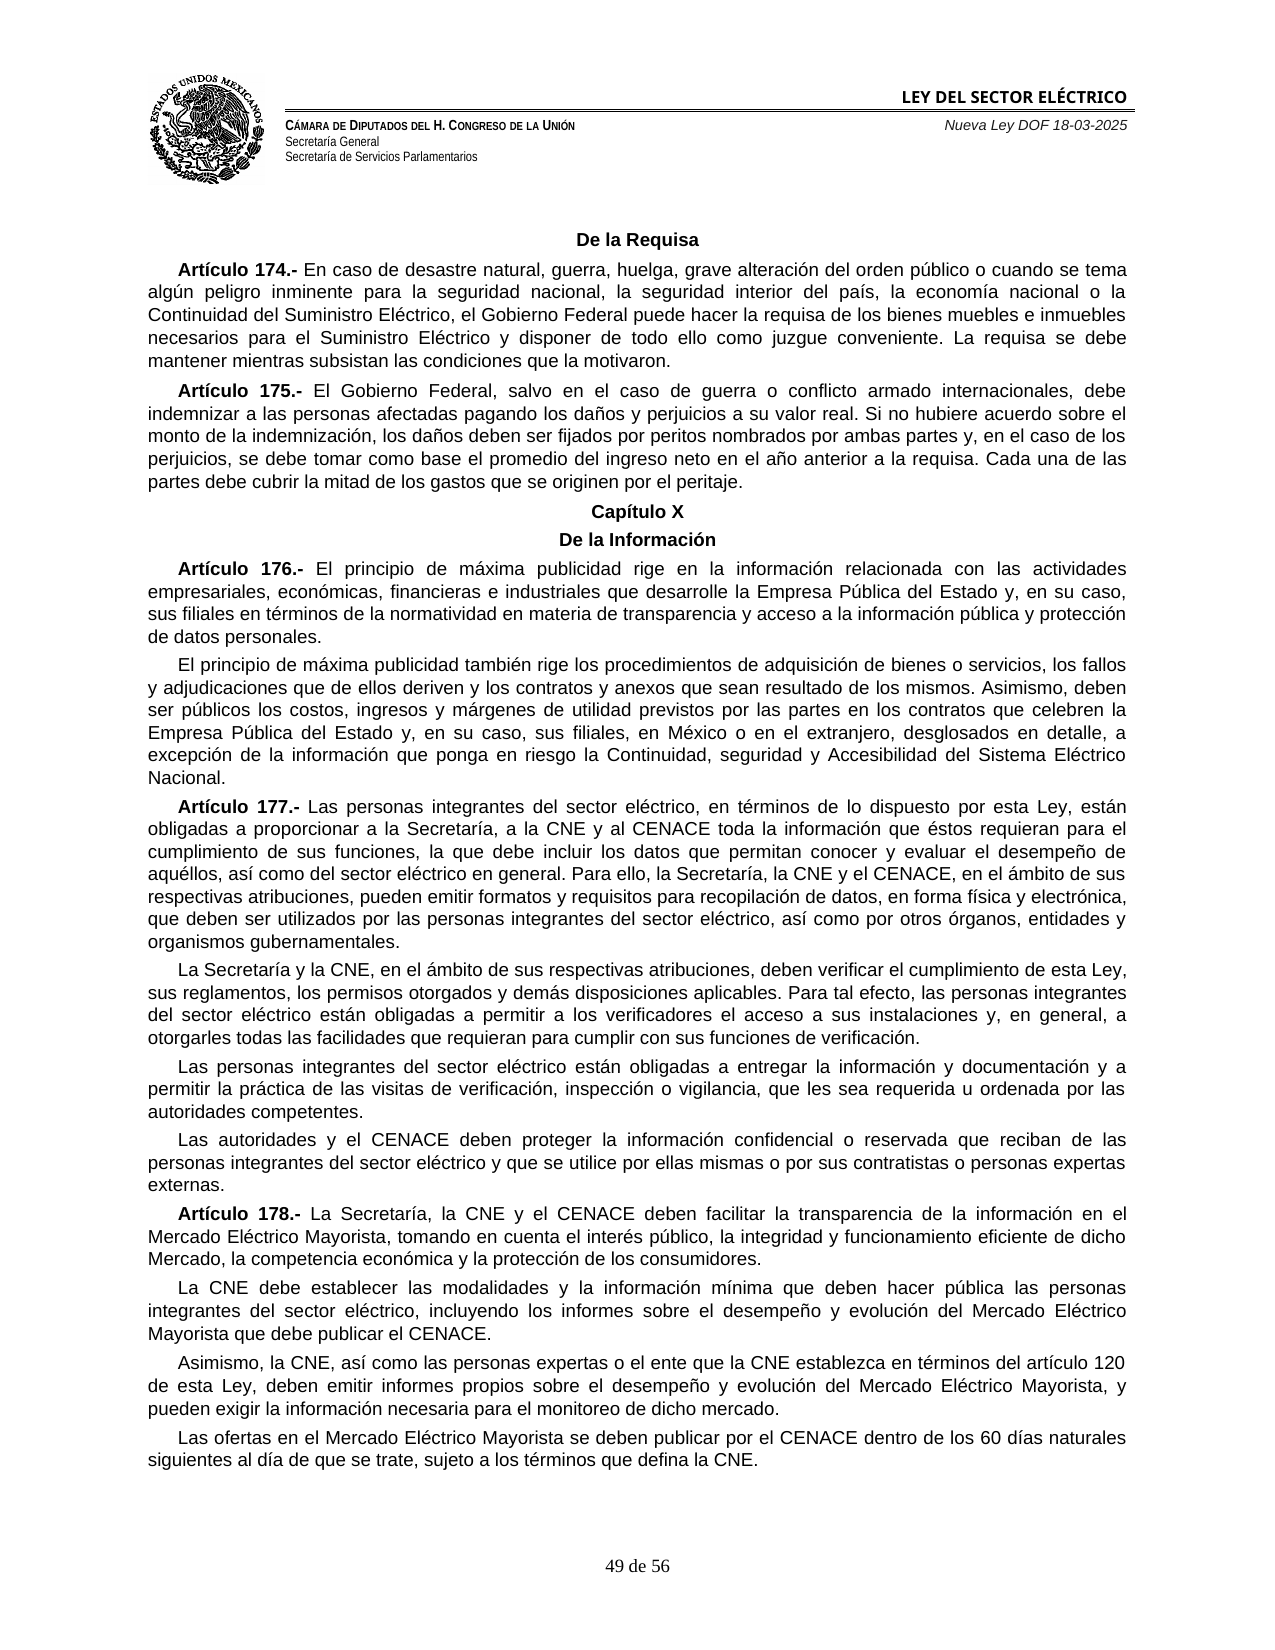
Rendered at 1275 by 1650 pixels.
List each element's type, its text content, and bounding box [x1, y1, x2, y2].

text El principio de máxima publicidad también rige los procedimientos de adquisición de bienes o servicios, los fallos y adjudicaciones que de ellos deriven y los contratos y anexos que sean resultado de los mismos. Asimismo, deben ser públicos los costos, ingresos y márgenes de utilidad previstos por las partes en los contratos que celebren la Empresa Pública del Estado y, en su caso, sus filiales, en México o en el extranjero, desglosados en detalle, a excepción de la información que ponga en riesgo la Continuidad, seguridad y Accesibilidad del Sistema Eléctrico Nacional. [148, 654, 1127, 789]
text Las autoridades y el CENACE deben proteger la información confidencial o reservada que reciban de las personas integrantes del sector eléctrico y que se utilice por ellas mismas o por sus contratistas o personas expertas externas. [148, 1129, 1127, 1196]
text Las personas integrantes del sector eléctrico están obligadas a entregar la información y documentación y a permitir la práctica de las visitas de verificación, inspección o vigilancia, que les sea requerida u ordenada por las autoridades competentes. [148, 1055, 1127, 1123]
text Artículo 178.- La Secretaría, la CNE y el CENACE deben facilitar la transparencia de la información en el Mercado Eléctrico Mayorista, tomando en cuenta el interés público, la integridad y funcionamiento eficiente de dicho Mercado, la competencia económica y la protección de los consumidores. [148, 1203, 1127, 1270]
text Capítulo X [148, 500, 1127, 523]
text Artículo 177.- Las personas integrantes del sector eléctrico, en términos de lo dispuesto por esta Ley, están obligadas a proporcionar a la Secretaría, a la CNE y al CENACE toda la información que éstos requieran para el cumplimiento de sus funciones, la que debe incluir los datos que permitan conocer y evaluar el desempeño de aquéllos, así como del sector eléctrico en general. Para ello, la Secretaría, la CNE y el CENACE, en el ámbito de sus respectivas atribuciones, pueden emitir formatos y requisitos para recopilación de datos, en forma física y electrónica, que deben ser utilizados por las personas integrantes del sector eléctrico, así como por otros órganos, entidades y organismos gubernamentales. [148, 795, 1127, 953]
text Artículo 174.- En caso de desastre natural, guerra, huelga, grave alteración del orden público o cuando se tema algún peligro inminente para la seguridad nacional, la seguridad interior del país, la economía nacional o la Continuidad del Suministro Eléctrico, el Gobierno Federal puede hacer la requisa de los bienes muebles e inmuebles necesarios para el Suministro Eléctrico y disponer de todo ello como juzgue conveniente. La requisa se debe mantener mientras subsistan las condiciones que la motivaron. [148, 258, 1127, 372]
text Artículo 176.- El principio de máxima publicidad rige en la información relacionada con las actividades empresariales, económicas, financieras e industriales que desarrolle la Empresa Pública del Estado y, en su caso, sus filiales en términos de la normatividad en materia de transparencia y acceso a la información pública y protección de datos personales. [148, 558, 1127, 648]
text La CNE debe establecer las modalidades y la información mínima que deben hacer pública las personas integrantes del sector eléctrico, incluyendo los informes sobre el desempeño y evolución del Mercado Eléctrico Mayorista que debe publicar el CENACE. [148, 1276, 1127, 1345]
text Asimismo, la CNE, así como las personas expertas o el ente que la CNE establezca en términos del artículo 120 de esta Ley, deben emitir informes propios sobre el desempeño y evolución del Mercado Eléctrico Mayorista, y pueden exigir la información necesaria para el monitoreo de dicho mercado. [148, 1351, 1127, 1420]
text De la Requisa [148, 228, 1127, 251]
text De la Información [148, 529, 1127, 551]
text Las ofertas en el Mercado Eléctrico Mayorista se deben publicar por el CENACE dentro de los 60 días naturales siguientes al día de que se trate, sujeto a los términos que defina la CNE. [148, 1426, 1127, 1471]
text Artículo 175.- El Gobierno Federal, salvo en el caso de guerra o conflicto armado internacionales, debe indemnizar a las personas afectadas pagando los daños y perjuicios a su valor real. Si no hubiere acuerdo sobre el monto de la indemnización, los daños deben ser fijados por peritos nombrados por ambas partes y, en el caso de los perjuicios, se debe tomar como base el promedio del ingreso neto en el año anterior a la requisa. Cada una de las partes debe cubrir la mitad de los gastos que se originen por el peritaje. [148, 379, 1127, 493]
text La Secretaría y la CNE, en el ámbito de sus respectivas atribuciones, deben verificar el cumplimiento de esta Ley, sus reglamentos, los permisos otorgados y demás disposiciones aplicables. Para tal efecto, las personas integrantes del sector eléctrico están obligadas a permitir a los verificadores el acceso a sus instalaciones y, en general, a otorgarles todas las facilidades que requieran para cumplir con sus funciones de verificación. [148, 959, 1127, 1049]
